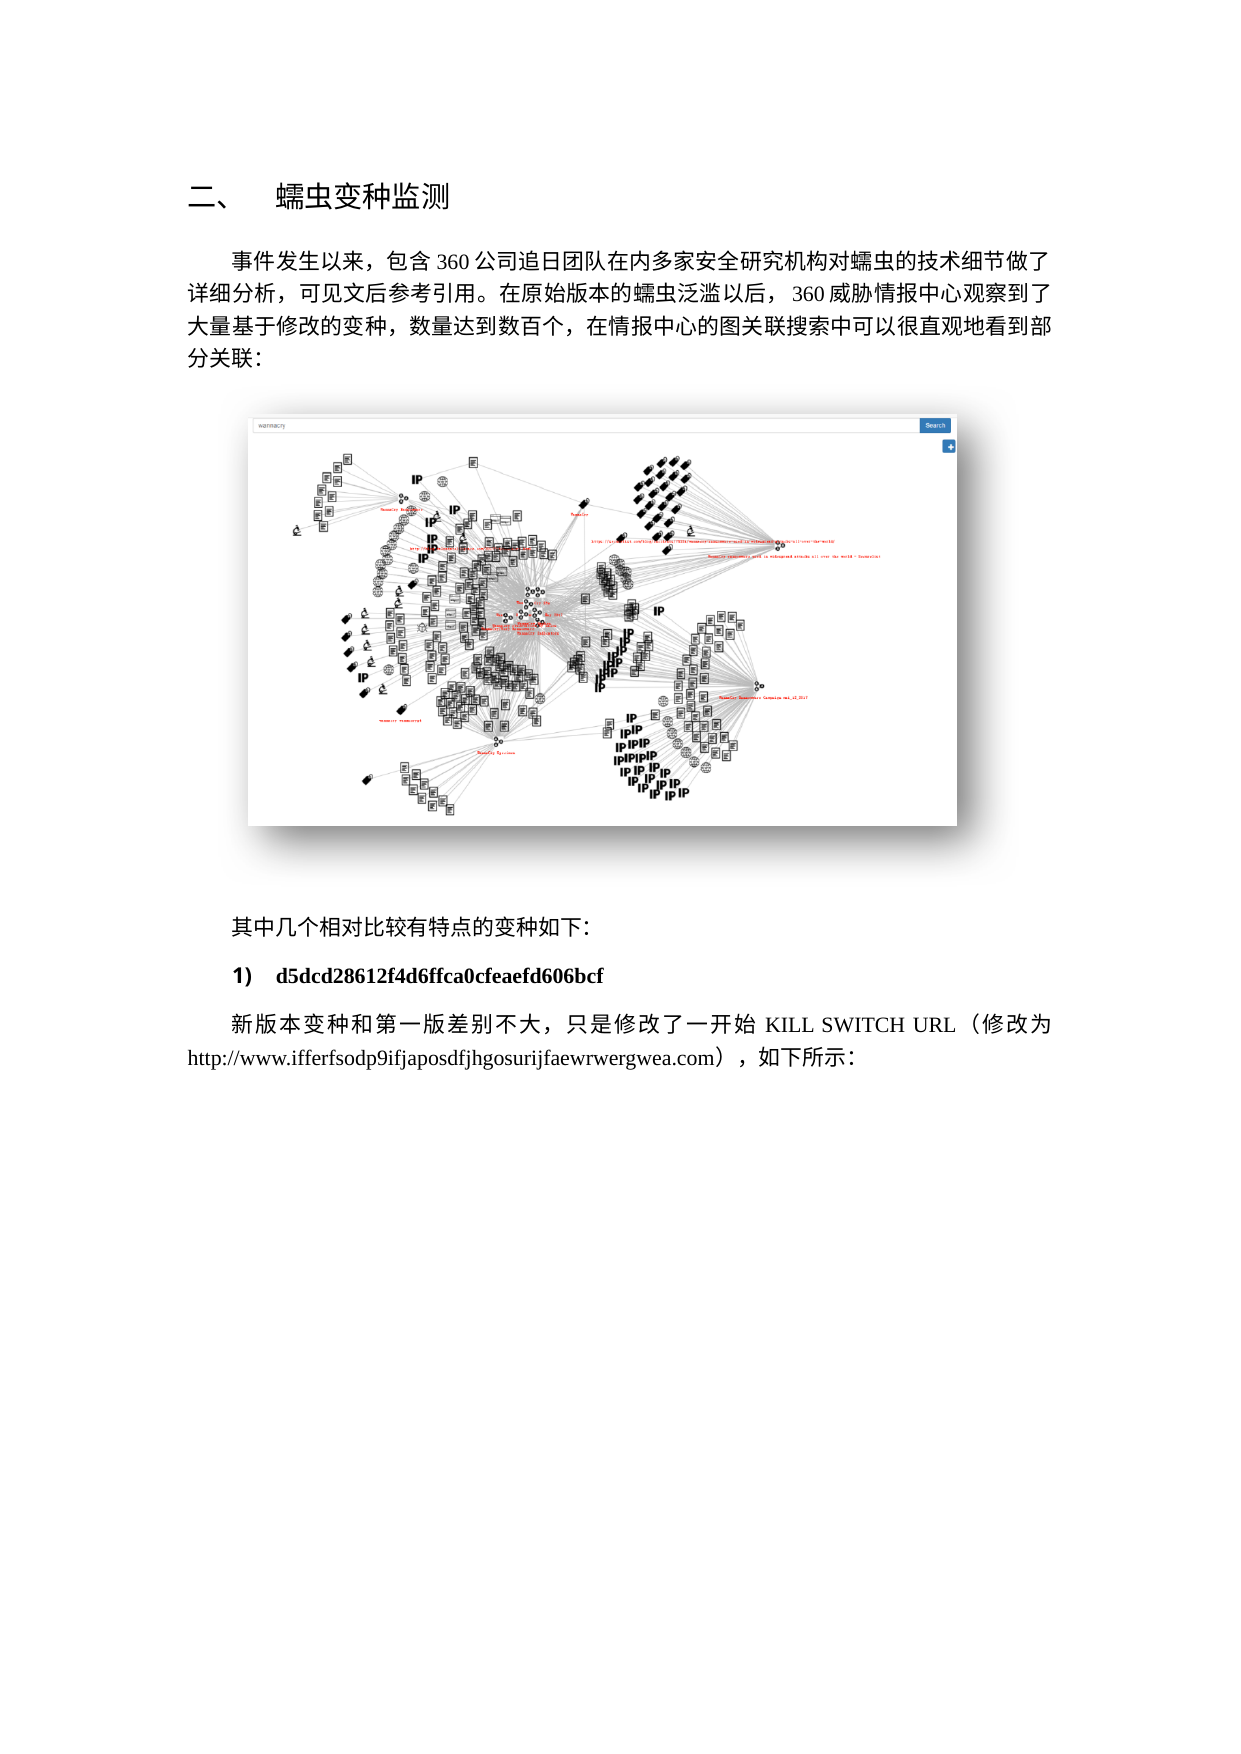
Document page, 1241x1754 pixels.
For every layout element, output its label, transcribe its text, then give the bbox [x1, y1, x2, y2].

picture [248, 414, 957, 826]
text 事件发生以来，包含360公司追日团队在内多家安全研究机构对蠕虫的技术细节做了详细分析，可见文后参考引用。在原始版本的蠕虫泛滥以后，360威胁情报中心观察到了大量基于修改的变种，数量达到数百个，在情报中心的图关联搜索中可以很直观地看到部分关联： [187, 243, 1053, 373]
text 新版本变种和第一版差别不大，只是修改了一开始KILL SWITCH URL（修改为http://www.ifferfsodp9ifjaposdfjhgosurijfaewrwergwea.com），如下所示： [187, 1007, 1053, 1072]
subtitle 蠕虫变种监测 [187, 162, 1053, 227]
list d5dcd28612f4d6ffca0cfeaefd606bcf [232, 958, 1053, 991]
text 其中几个相对比较有特点的变种如下： [187, 909, 1053, 942]
